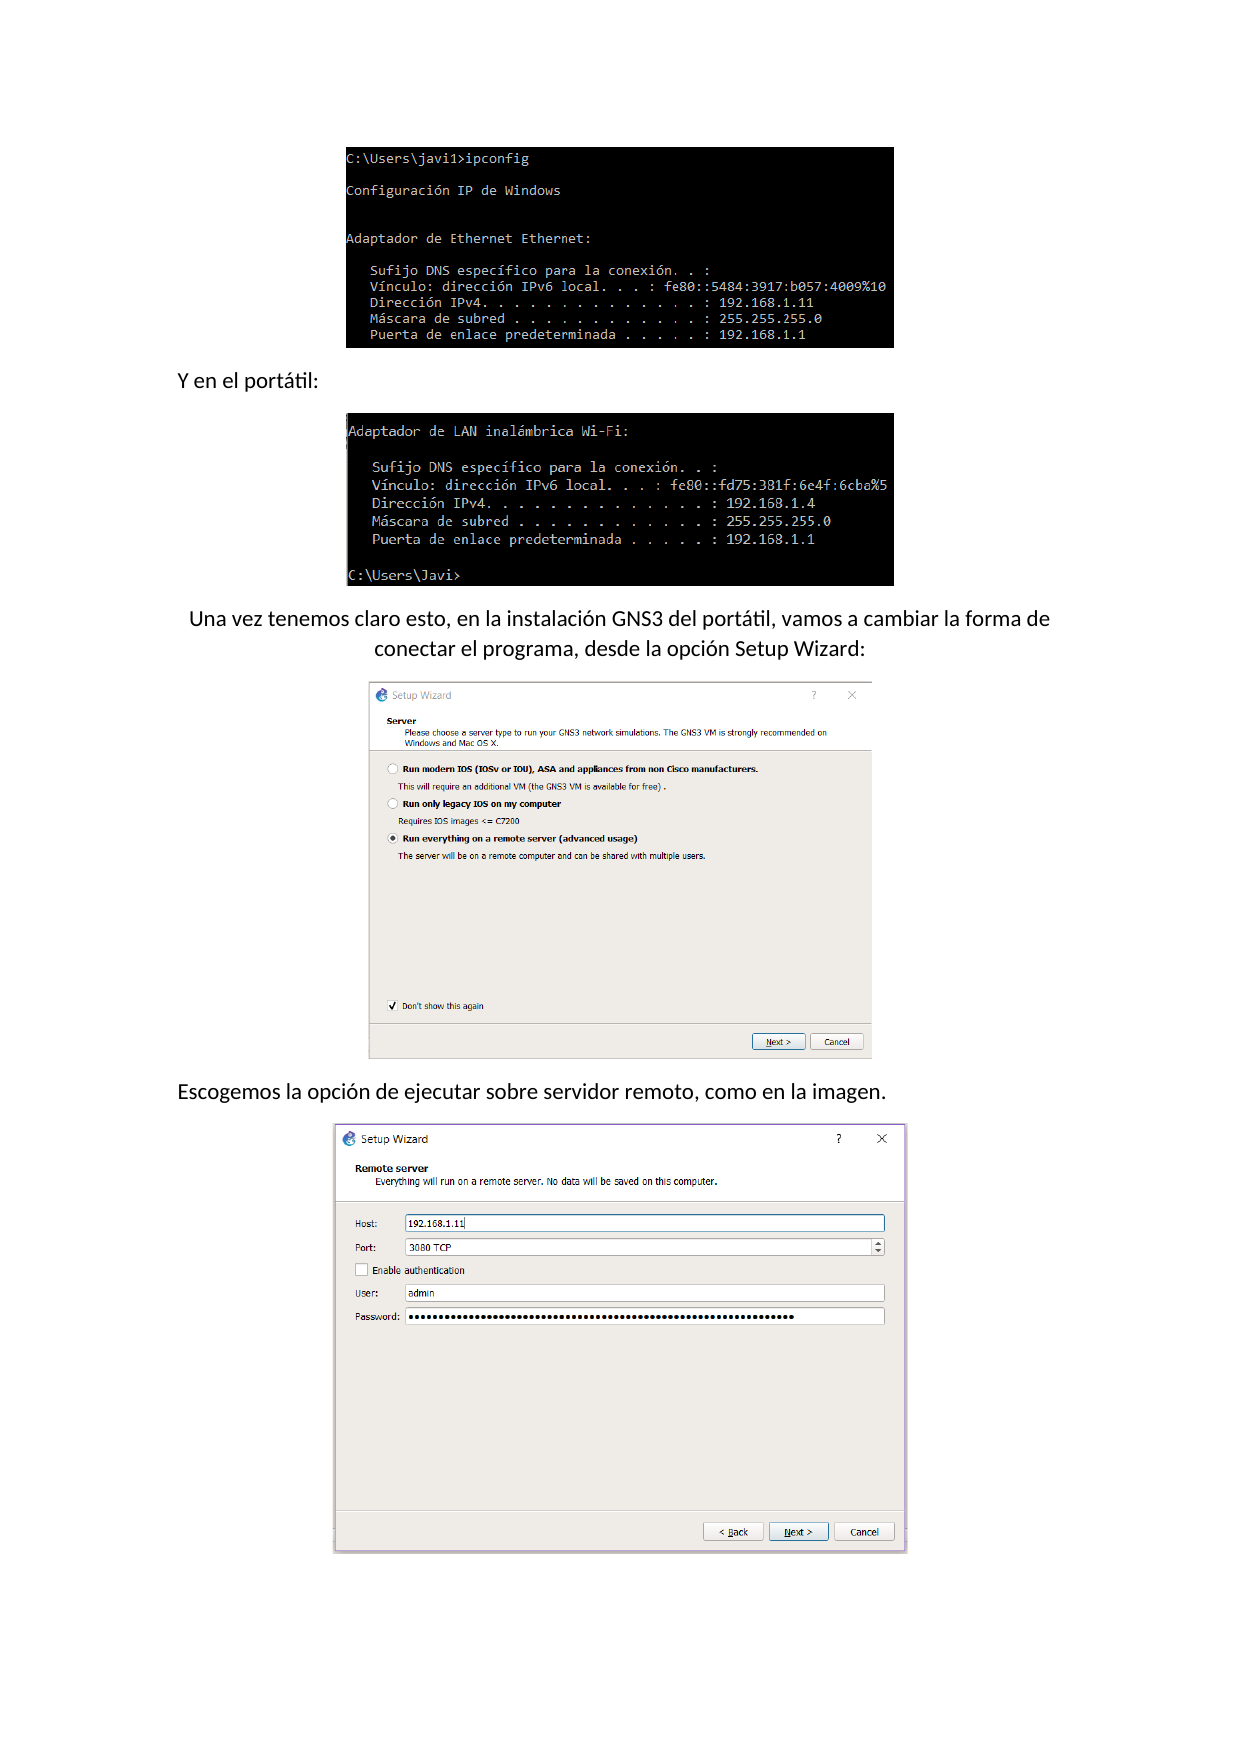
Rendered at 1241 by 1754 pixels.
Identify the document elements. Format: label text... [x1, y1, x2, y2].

text Y en el portátil: [177, 366, 1063, 394]
picture [346, 413, 894, 586]
picture [332, 1123, 908, 1554]
picture [346, 147, 894, 348]
picture [368, 681, 872, 1059]
text Una vez tenemos claro esto, en la instalación GNS3 del portátil, vamos a cambiar la forma de conectar el programa, desde la opción Setup Wizard: [177, 604, 1063, 662]
text Escogemos la opción de ejecutar sobre servidor remoto, como en la imagen. [177, 1077, 1063, 1105]
